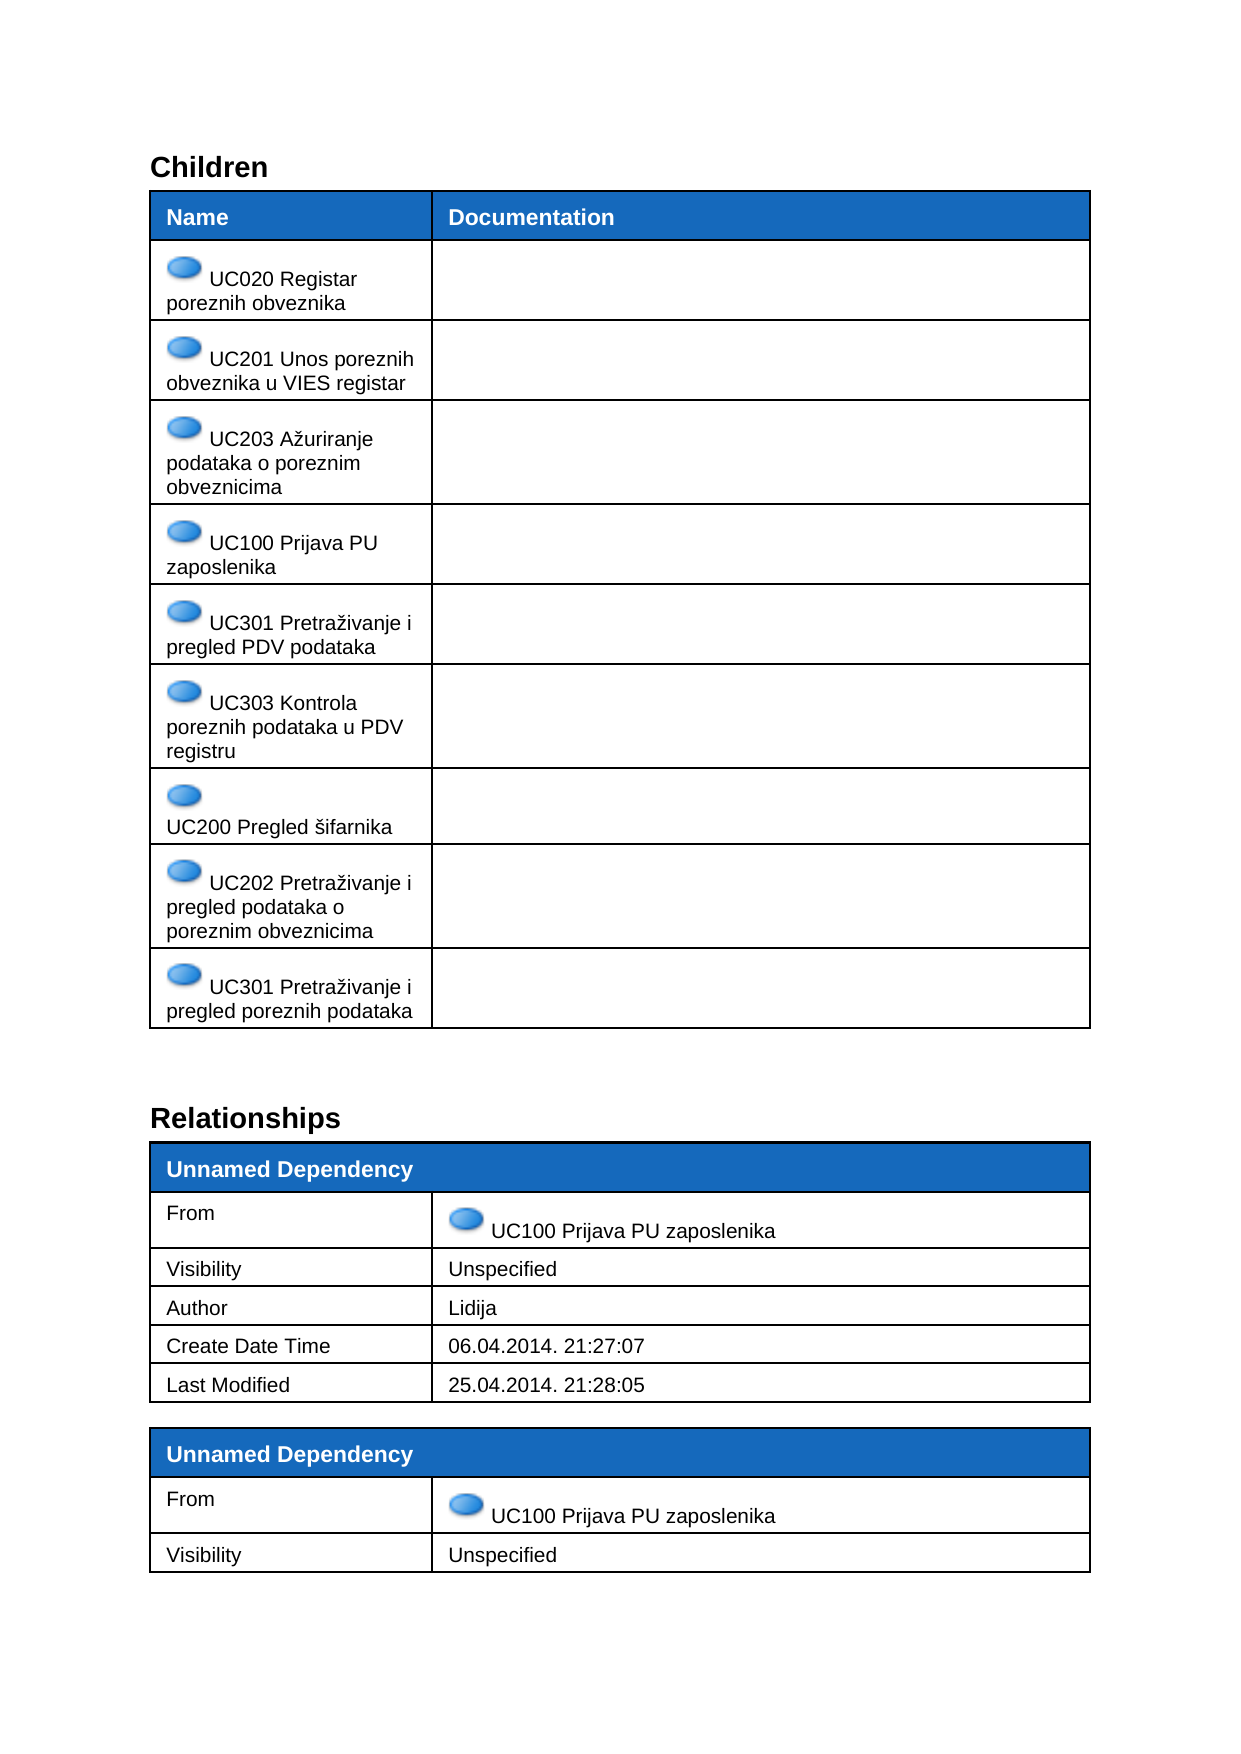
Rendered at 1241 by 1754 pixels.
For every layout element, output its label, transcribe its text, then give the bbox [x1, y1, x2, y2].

table_cell [433, 949, 1089, 1027]
table_cell Last Modified [151, 1364, 431, 1401]
picture [448, 1201, 485, 1239]
table_cell [433, 401, 1089, 503]
table_cell [433, 505, 1089, 583]
picture [166, 249, 204, 287]
table_cell Visibility [151, 1534, 431, 1571]
picture [166, 409, 204, 447]
table_cell UC301 Pretraživanje i pregled PDV podataka [151, 585, 431, 663]
picture [166, 957, 204, 994]
table_cell UC202 Pretraživanje i pregled podataka o poreznim obveznicima [151, 845, 431, 947]
table_cell [433, 321, 1089, 399]
picture [166, 673, 204, 711]
table_header Name [151, 192, 431, 239]
picture [166, 513, 204, 551]
table_cell UC020 Registar poreznih obveznika [151, 241, 431, 319]
table_cell UC100 Prijava PU zaposlenika [151, 505, 431, 583]
table_cell Author [151, 1287, 431, 1324]
table_cell UC201 Unos poreznih obveznika u VIES registar [151, 321, 431, 399]
table_cell UC100 Prijava PU zaposlenika [433, 1193, 1089, 1247]
picture [166, 593, 204, 631]
table_cell UC200 Pregled šifarnika [151, 769, 431, 843]
picture [166, 329, 204, 367]
table_cell [433, 665, 1089, 767]
table_header Unnamed Dependency [151, 1429, 1089, 1476]
table_cell UC100 Prijava PU zaposlenika [433, 1478, 1089, 1532]
table_cell Create Date Time [151, 1326, 431, 1362]
table_header Unnamed Dependency [151, 1144, 1089, 1191]
picture [166, 853, 204, 891]
table_cell [433, 241, 1089, 319]
table_cell From [151, 1478, 431, 1532]
picture [166, 777, 204, 815]
table_cell 06.04.2014. 21:27:07 [433, 1326, 1089, 1362]
table_cell [433, 585, 1089, 663]
table_cell UC303 Kontrola poreznih podataka u PDV registru [151, 665, 431, 767]
table_cell Lidija [433, 1287, 1089, 1324]
table_cell 25.04.2014. 21:28:05 [433, 1364, 1089, 1401]
table_cell From [151, 1193, 431, 1247]
subtitle Relationships [150, 1102, 1090, 1135]
subtitle Children [150, 150, 1090, 183]
table_cell UC203 Ažuriranje podataka o poreznim obveznicima [151, 401, 431, 503]
picture [448, 1486, 485, 1524]
table_cell Unspecified [433, 1534, 1089, 1571]
table_cell Unspecified [433, 1249, 1089, 1285]
table_cell [433, 769, 1089, 843]
table_header Documentation [433, 192, 1089, 239]
table_cell UC301 Pretraživanje i pregled poreznih podataka [151, 949, 431, 1027]
table_cell Visibility [151, 1249, 431, 1285]
table_cell [433, 845, 1089, 947]
